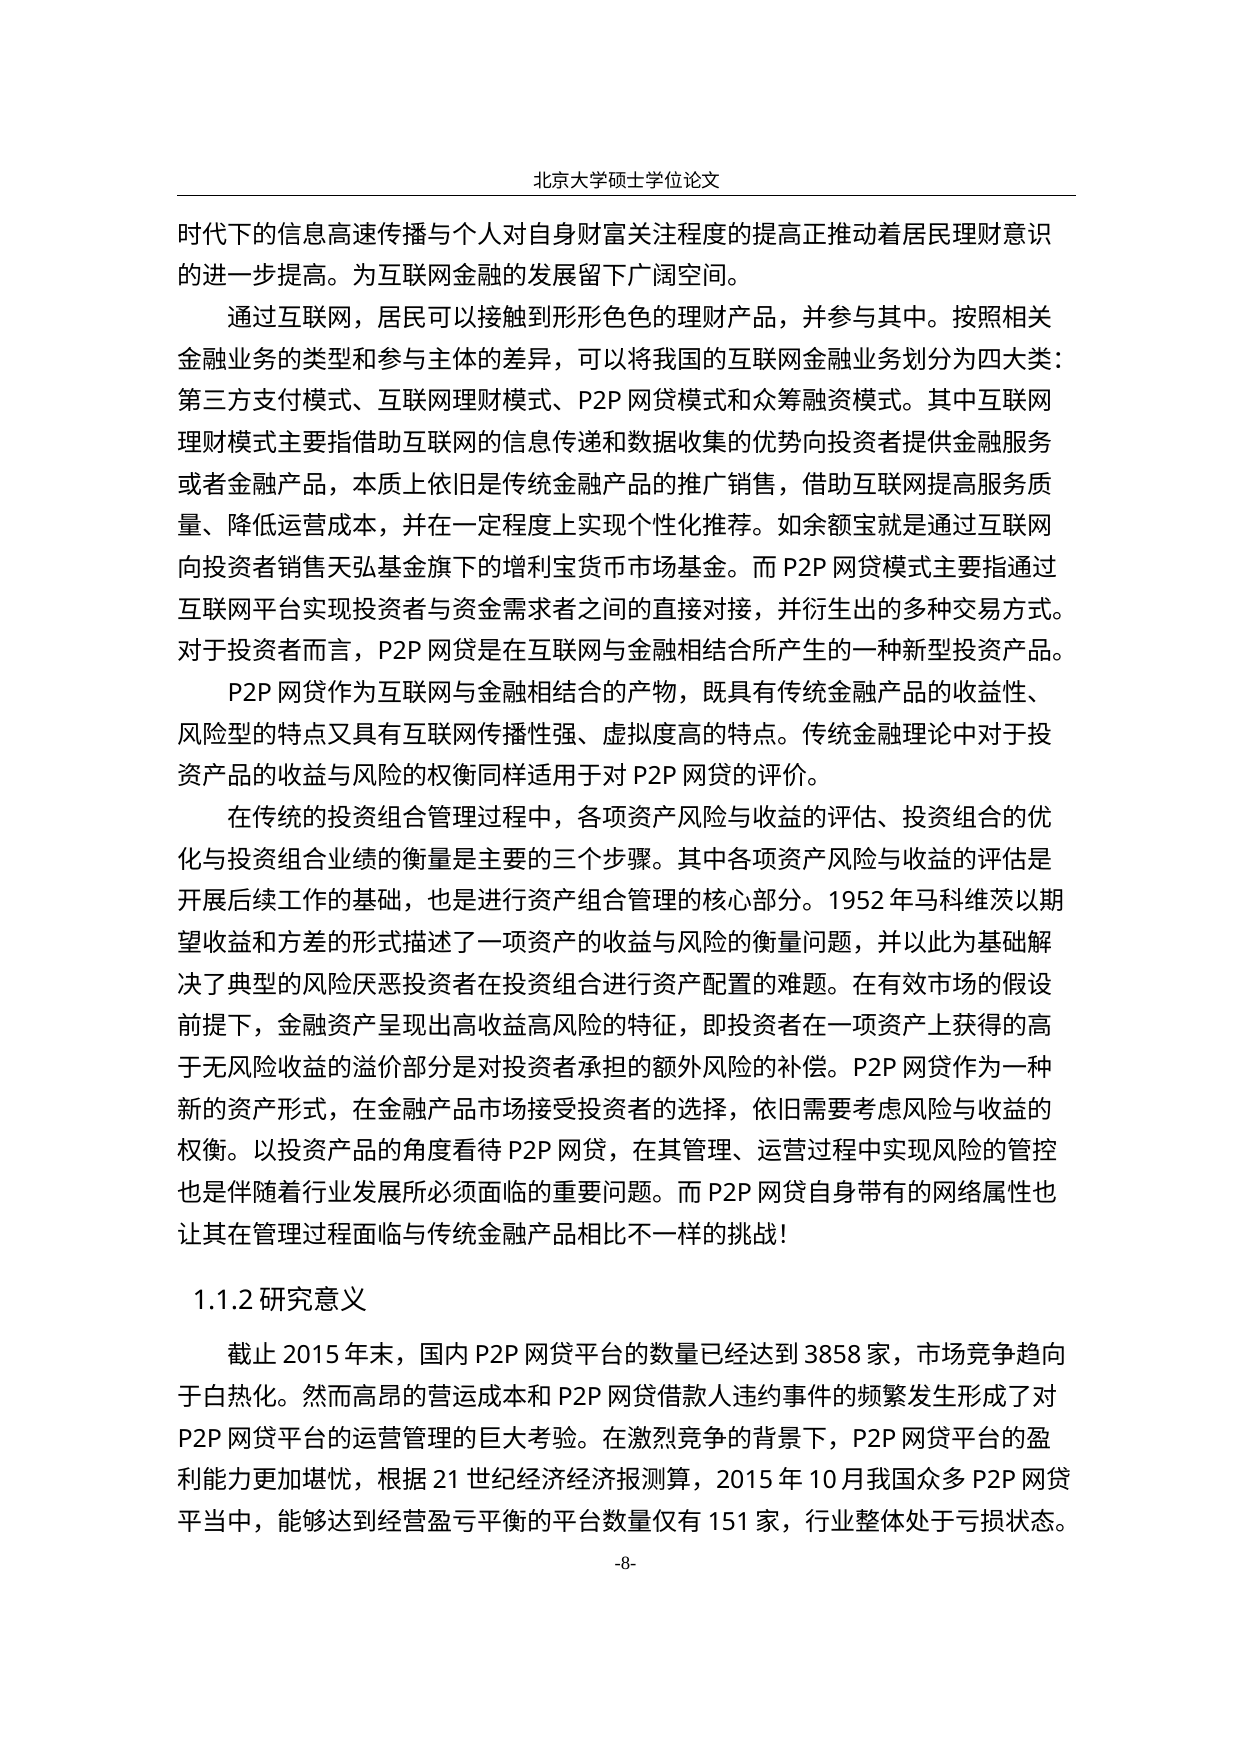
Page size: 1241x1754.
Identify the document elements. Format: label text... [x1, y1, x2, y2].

subtitle 1.1.2研究意义 [192, 1276, 1076, 1318]
text P2P网贷作为互联网与金融相结合的产物，既具有传统金融产品的收益性、风险型的特点又具有互联网传播性强、虚拟度高的特点。传统金融理论中对于投资产品的收益与风险的权衡同样适用于对P2P网贷的评价。 [177, 668, 1076, 793]
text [177, 1331, 1076, 1539]
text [177, 210, 1076, 293]
text 通过互联网，居民可以接触到形形色色的理财产品，并参与其中。按照相关金融业务的类型和参与主体的差异，可以将我国的互联网金融业务划分为四大类：第三方支付模式、互联网理财模式、P2P网贷模式和众筹融资模式。其中互联网理财模式主要指借助互联网的信息传递和数据收集的优势向投资者提供金融服务或者金融产品，本质上依旧是传统金融产品的推广销售，借助互联网提高服务质量、降低运营成本，并在一定程度上实现个性化推荐。如余额宝就是通过互联网向投资者销售天弘基金旗下的增利宝货币市场基金。而P2P网贷模式主要指通过互联网平台实现投资者与资金需求者之间的直接对接，并衍生出的多种交易方式。对于投资者而言，P2P网贷是在互联网与金融相结合所产生的一种新型投资产品。 [177, 293, 1076, 668]
text 在传统的投资组合管理过程中，各项资产风险与收益的评估、投资组合的优化与投资组合业绩的衡量是主要的三个步骤。其中各项资产风险与收益的评估是开展后续工作的基础，也是进行资产组合管理的核心部分。1952年马科维茨以期望收益和方差的形式描述了一项资产的收益与风险的衡量问题，并以此为基础解决了典型的风险厌恶投资者在投资组合进行资产配置的难题。在有效市场的假设前提下，金融资产呈现出高收益高风险的特征，即投资者在一项资产上获得的高于无风险收益的溢价部分是对投资者承担的额外风险的补偿。P2P网贷作为一种新的资产形式，在金融产品市场接受投资者的选择，依旧需要考虑风险与收益的权衡。以投资产品的角度看待P2P网贷，在其管理、运营过程中实现风险的管控也是伴随着行业发展所必须面临的重要问题。而P2P网贷自身带有的网络属性也让其在管理过程面临与传统金融产品相比不一样的挑战！ [177, 793, 1076, 1251]
